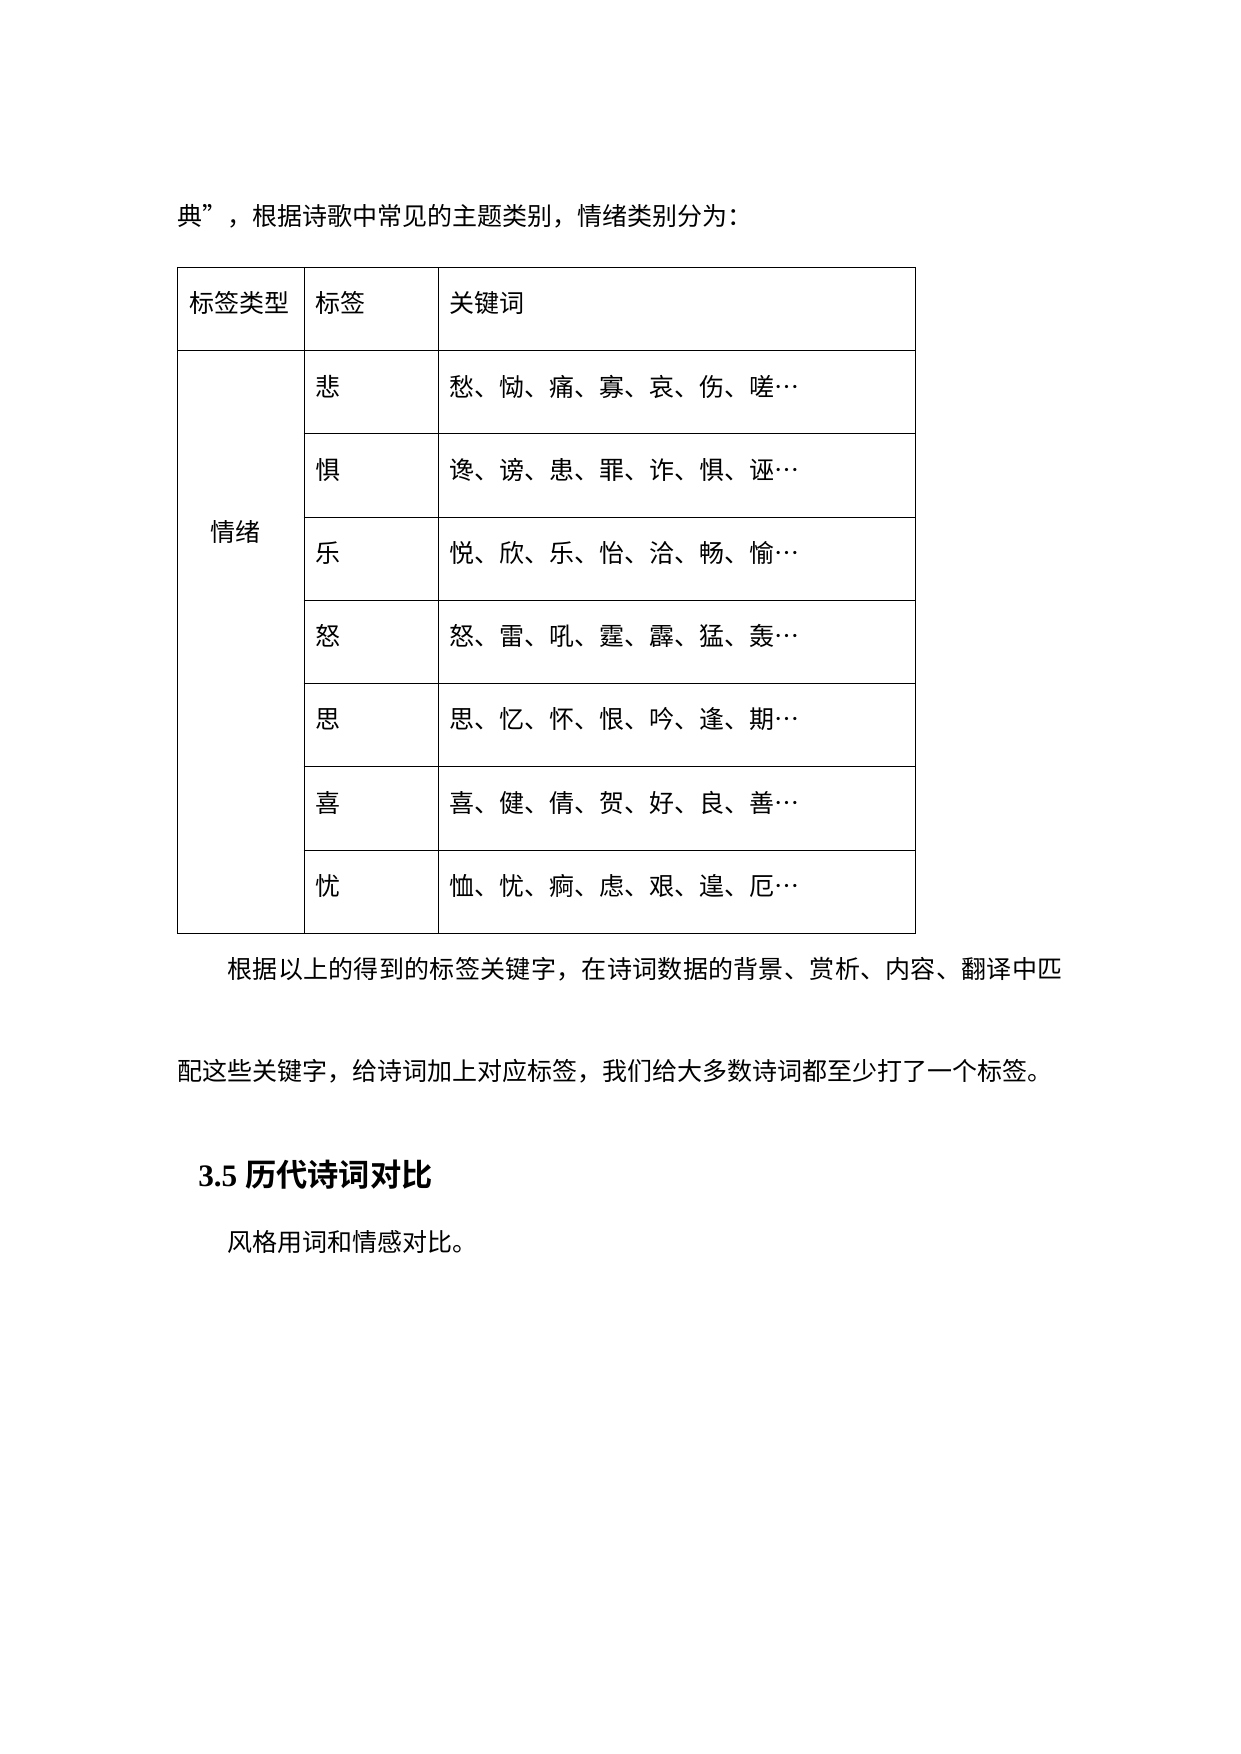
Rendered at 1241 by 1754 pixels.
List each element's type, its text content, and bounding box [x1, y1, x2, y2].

table_header 标签 [305, 268, 438, 350]
subtitle 历代诗词对比 [177, 1139, 1063, 1207]
table_cell 谗、谤、患、罪、诈、惧、诬… [439, 434, 915, 517]
text 根据上面获取到的字向量，经过人工遴选后，得到可以用于训练的“情绪字典”，根据诗歌中常见的主题类别，情绪类别分为： [177, 181, 1063, 249]
table_cell 情绪 [178, 351, 304, 933]
table_cell 愁、恸、痛、寡、哀、伤、嗟… [439, 351, 915, 433]
table_cell 忧 [305, 851, 438, 933]
table_cell 惧 [305, 434, 438, 517]
table_cell 怒、雷、吼、霆、霹、猛、轰… [439, 601, 915, 683]
text 根据以上的得到的标签关键字，在诗词数据的背景、赏析、内容、翻译中匹配这些关键字，给诗词加上对应标签，我们给大多数诗词都至少打了一个标签。 [177, 934, 1063, 1103]
table_header 关键词 [439, 268, 915, 350]
table_cell 思、忆、怀、恨、吟、逢、期… [439, 684, 915, 766]
table_cell 悲 [305, 351, 438, 433]
table_cell 恤、忧、痾、虑、艰、遑、厄… [439, 851, 915, 933]
table_cell 思 [305, 684, 438, 766]
table_cell 怒 [305, 601, 438, 683]
table_cell 乐 [305, 518, 438, 600]
table_header 标签类型 [178, 268, 304, 350]
table_cell 喜 [305, 767, 438, 849]
table_cell 喜、健、倩、贺、好、良、善… [439, 767, 915, 849]
table_cell 悦、欣、乐、怡、洽、畅、愉… [439, 518, 915, 600]
text 风格用词和情感对比。 [177, 1207, 1063, 1274]
